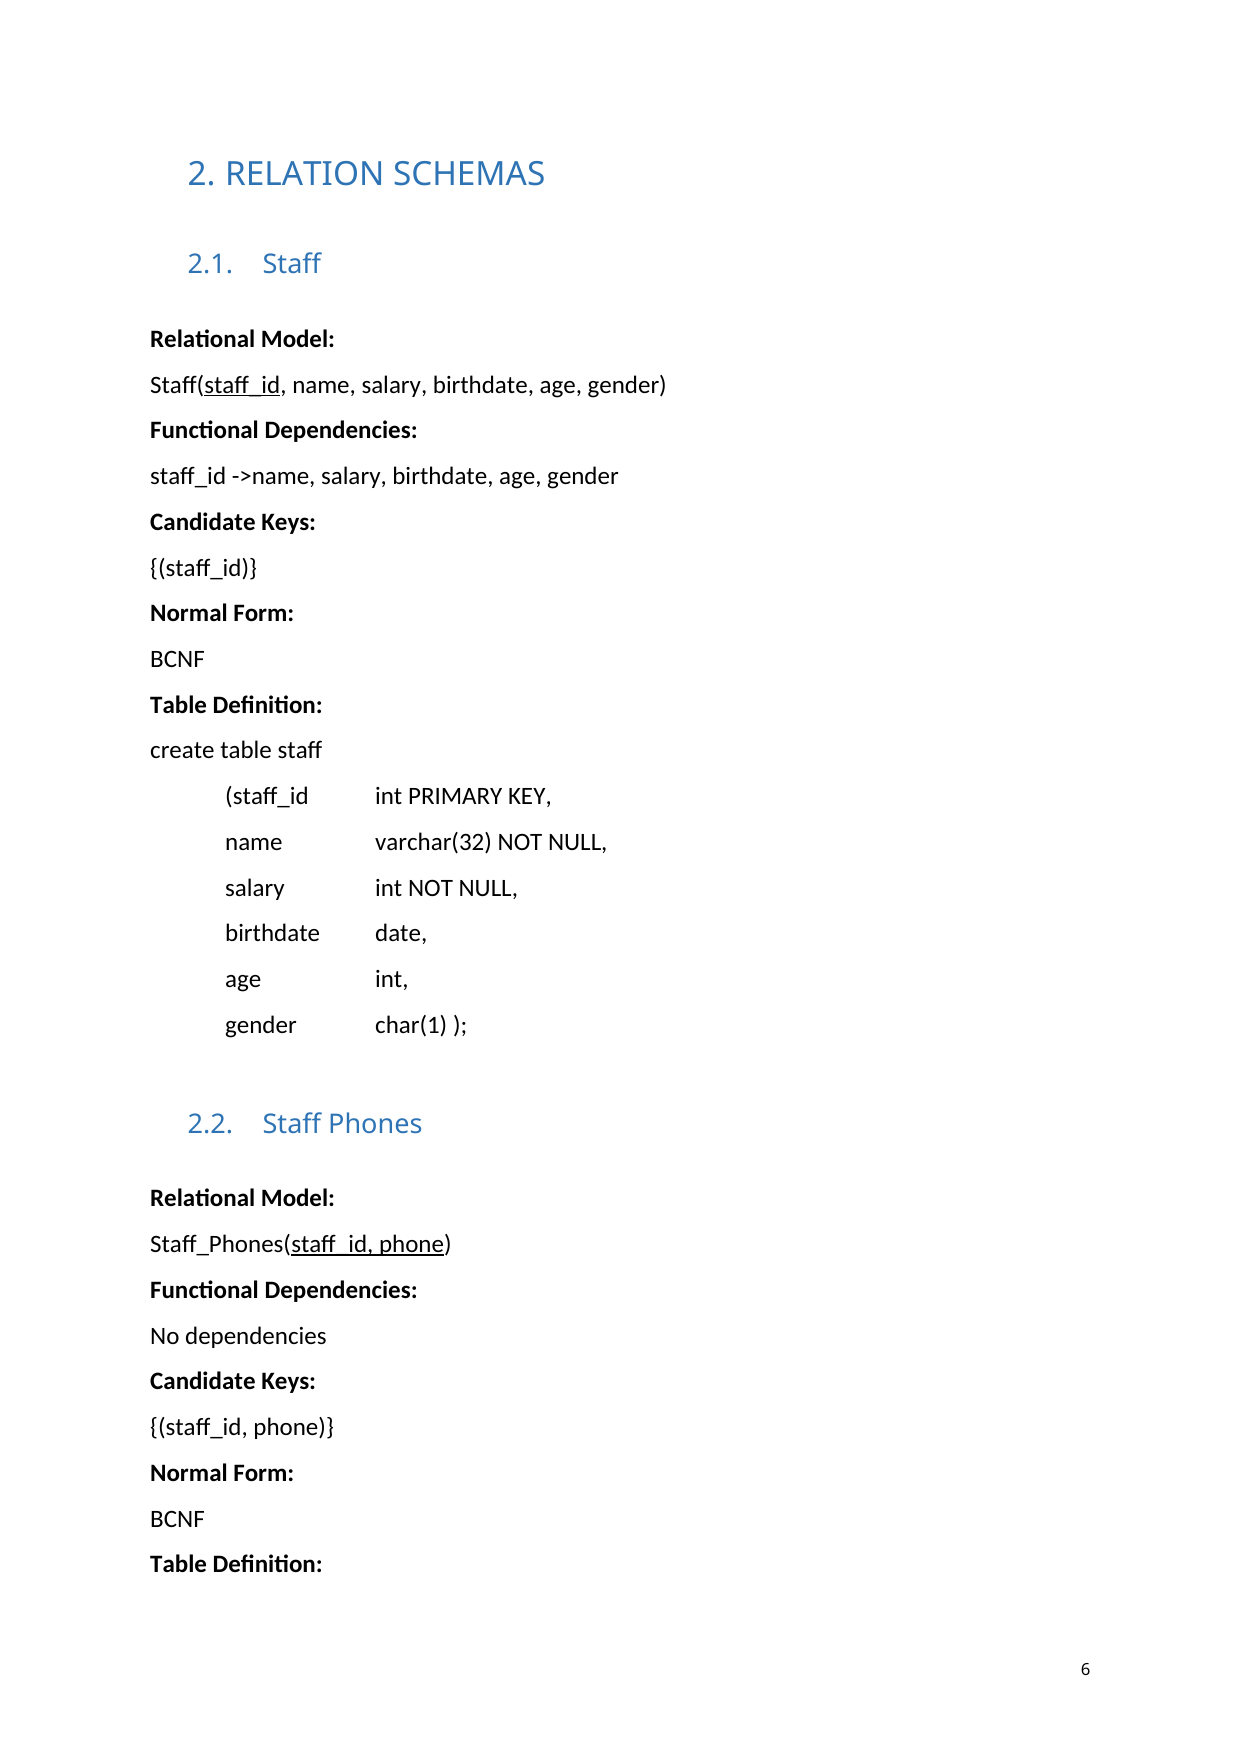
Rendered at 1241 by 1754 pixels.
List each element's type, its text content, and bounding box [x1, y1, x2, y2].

text Functional Dependencies: [150, 1274, 1090, 1304]
text Staff(staff_id, name, salary, birthdate, age, gender) [150, 369, 1090, 399]
text age int, [150, 963, 1090, 994]
text birthdate date, [150, 917, 1090, 948]
text Relational Model: [150, 323, 1090, 353]
text Functional Dependencies: [150, 414, 1090, 445]
text Table Definition: [150, 1548, 1090, 1579]
text No dependencies [150, 1320, 1090, 1350]
text gender char(1) ); [150, 1009, 1090, 1039]
text BCNF [150, 1503, 1090, 1533]
text Candidate Keys: [150, 1366, 1090, 1396]
text (staff_id int PRIMARY KEY, [150, 780, 1090, 811]
subtitle Staff Phones [187, 1104, 1090, 1141]
text salary int NOT NULL, [150, 872, 1090, 902]
text {(staff_id, phone)} [150, 1411, 1090, 1442]
text Relational Model: [150, 1183, 1090, 1213]
text Candidate Keys: [150, 506, 1090, 536]
text staff_id ->name, salary, birthdate, age, gender [150, 460, 1090, 491]
subtitle Staff [187, 245, 1090, 282]
text name varchar(32) NOT NULL, [150, 826, 1090, 857]
text Normal Form: [150, 1457, 1090, 1487]
text Normal Form: [150, 597, 1090, 628]
text {(staff_id)} [150, 552, 1090, 582]
text create table staff [150, 734, 1090, 765]
text Staff_Phones(staff_id, phone) [150, 1228, 1090, 1259]
subtitle RELATION SCHEMAS [187, 150, 1090, 195]
text Table Definition: [150, 689, 1090, 719]
text BCNF [150, 643, 1090, 674]
